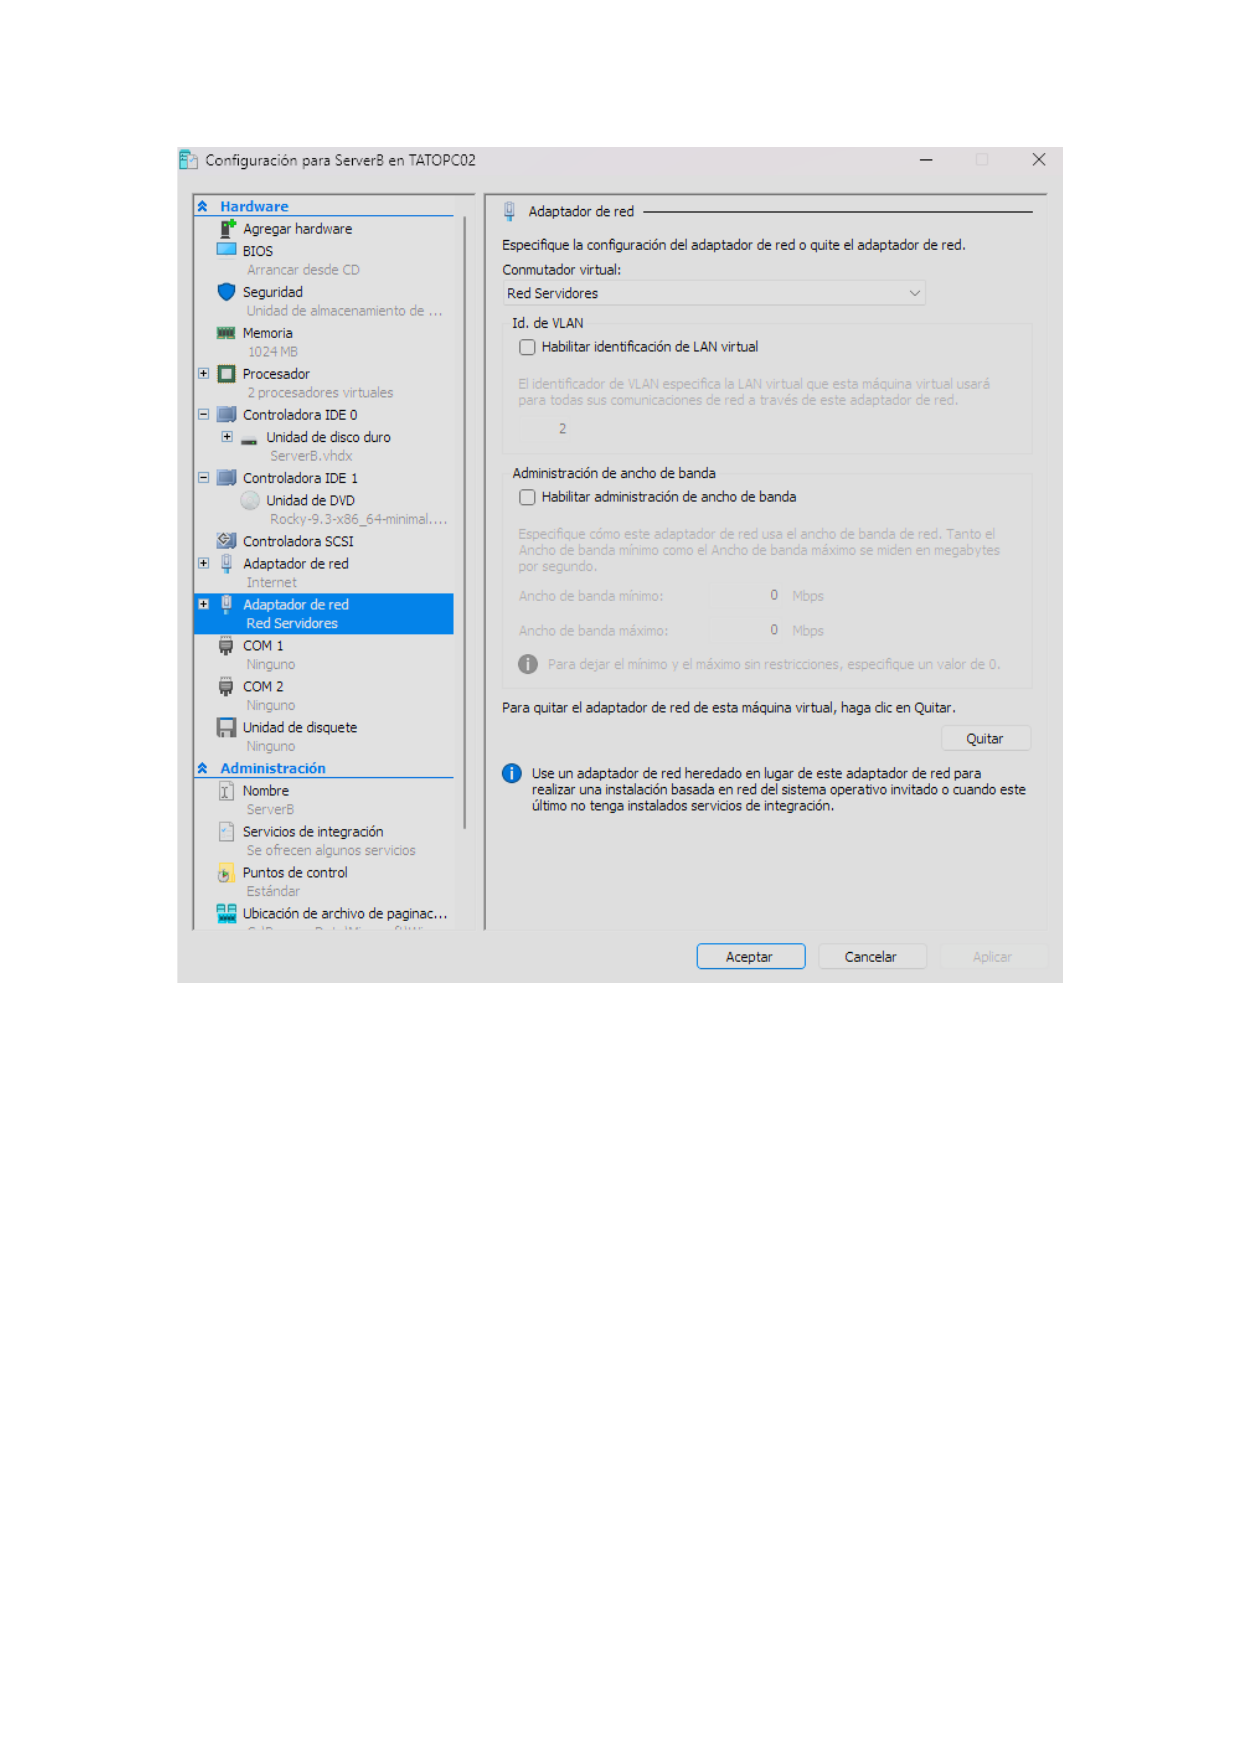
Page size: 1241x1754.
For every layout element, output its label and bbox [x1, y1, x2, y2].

picture [177, 147, 1063, 983]
